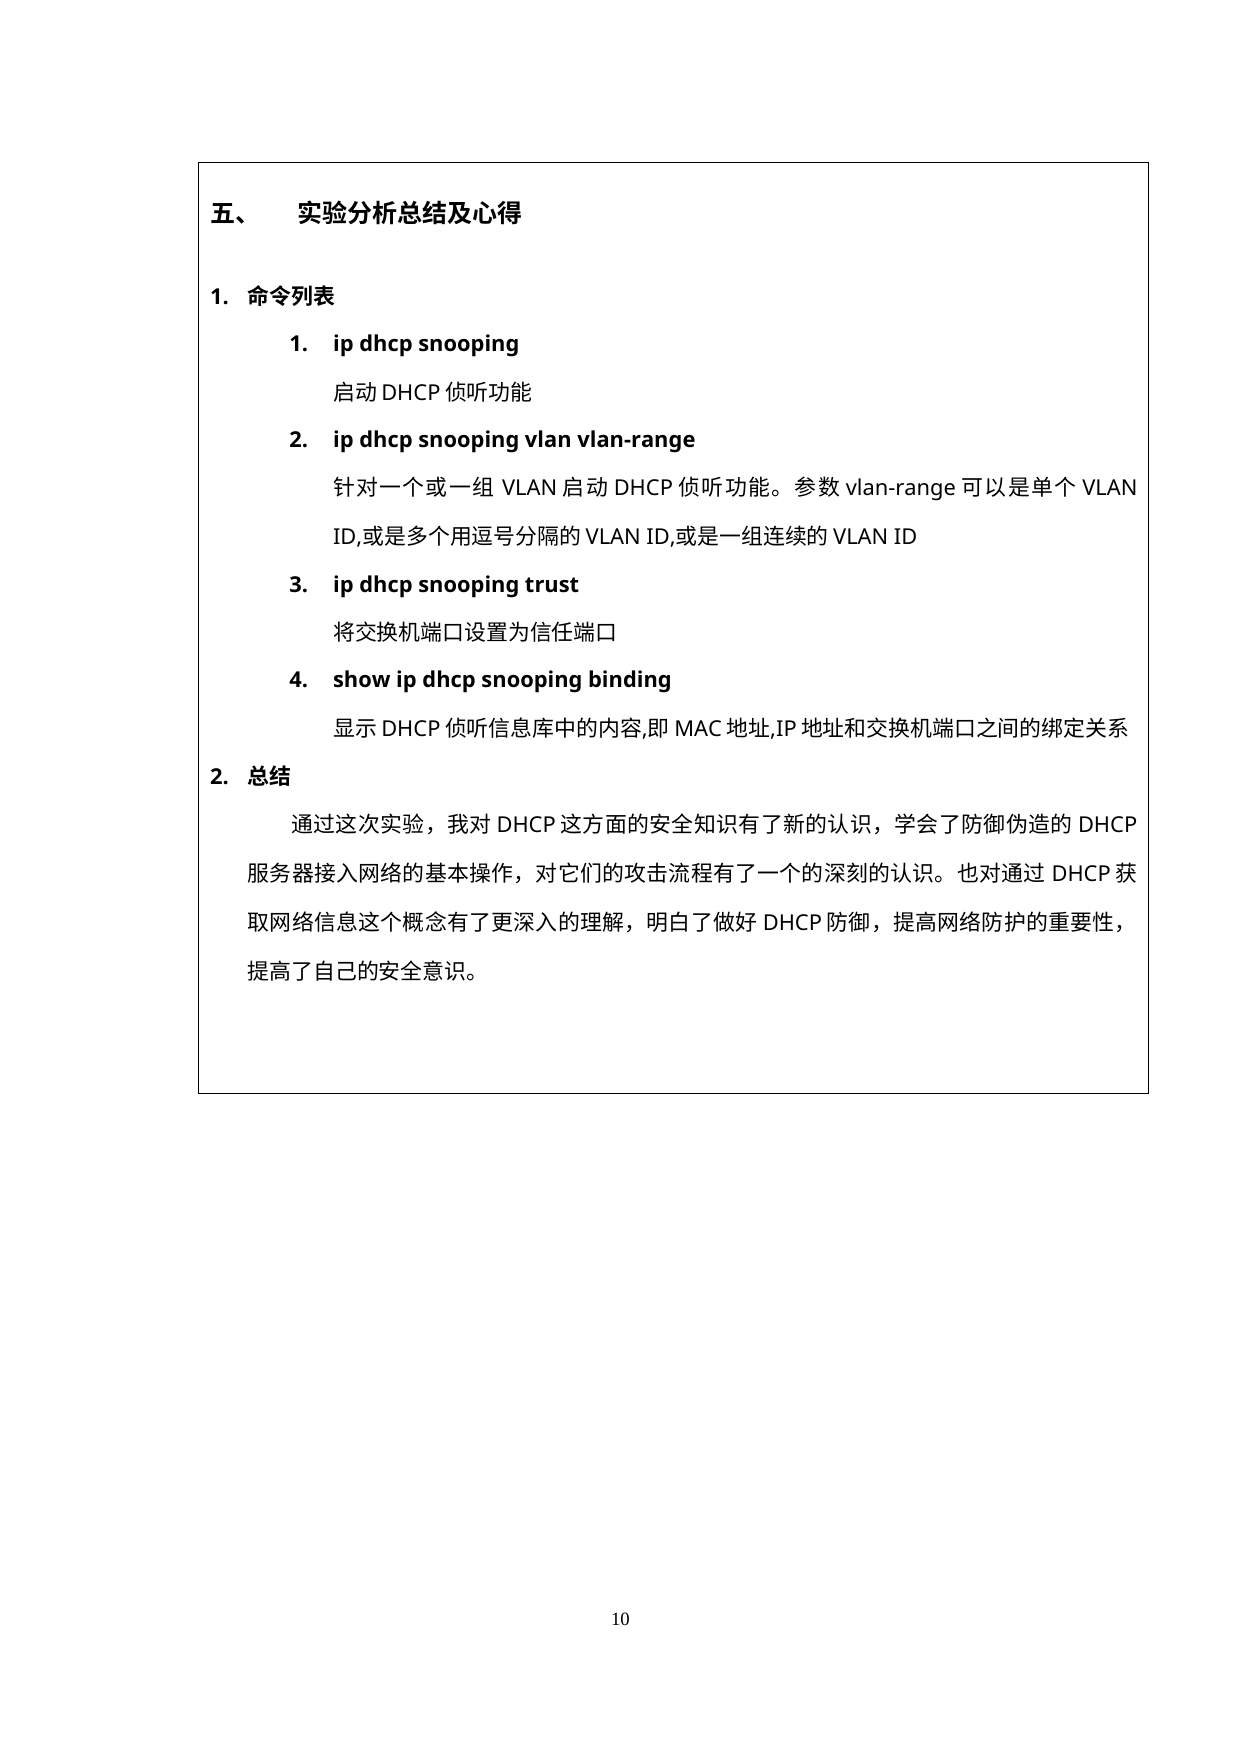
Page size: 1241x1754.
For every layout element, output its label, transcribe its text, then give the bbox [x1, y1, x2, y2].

table_cell 实验分析总结及心得 命令列表 ip dhcp snooping 启动DHCP侦听功能 ip dhcp snooping vlan vlan-range 针对一个或一组 VLAN启动DHCP侦听功能。参数vlan-range可以是单个VLAN ID,或是多个用逗号分隔的VLAN ID,或是一组连续的VLAN ID ip dhcp snooping trust 将交换机端口设置为信任端口 show ip dhcp snooping binding 显示DHCP侦听信息库中的内容,即 MAC地址,IP地址和交换机端口之间的绑定关系 总结 通过这次实验，我对DHCP这方面的安全知识有了新的认识，学会了防御伪造的DHCP服务器接入网络的基本操作，对它们的攻击流程有了一个的深刻的认识。也对通过DHCP获取网络信息这个概念有了更深入的理解，明白了做好DHCP防御，提高网络防护的重要性，提高了自己的安全意识。 [199, 163, 1148, 1093]
